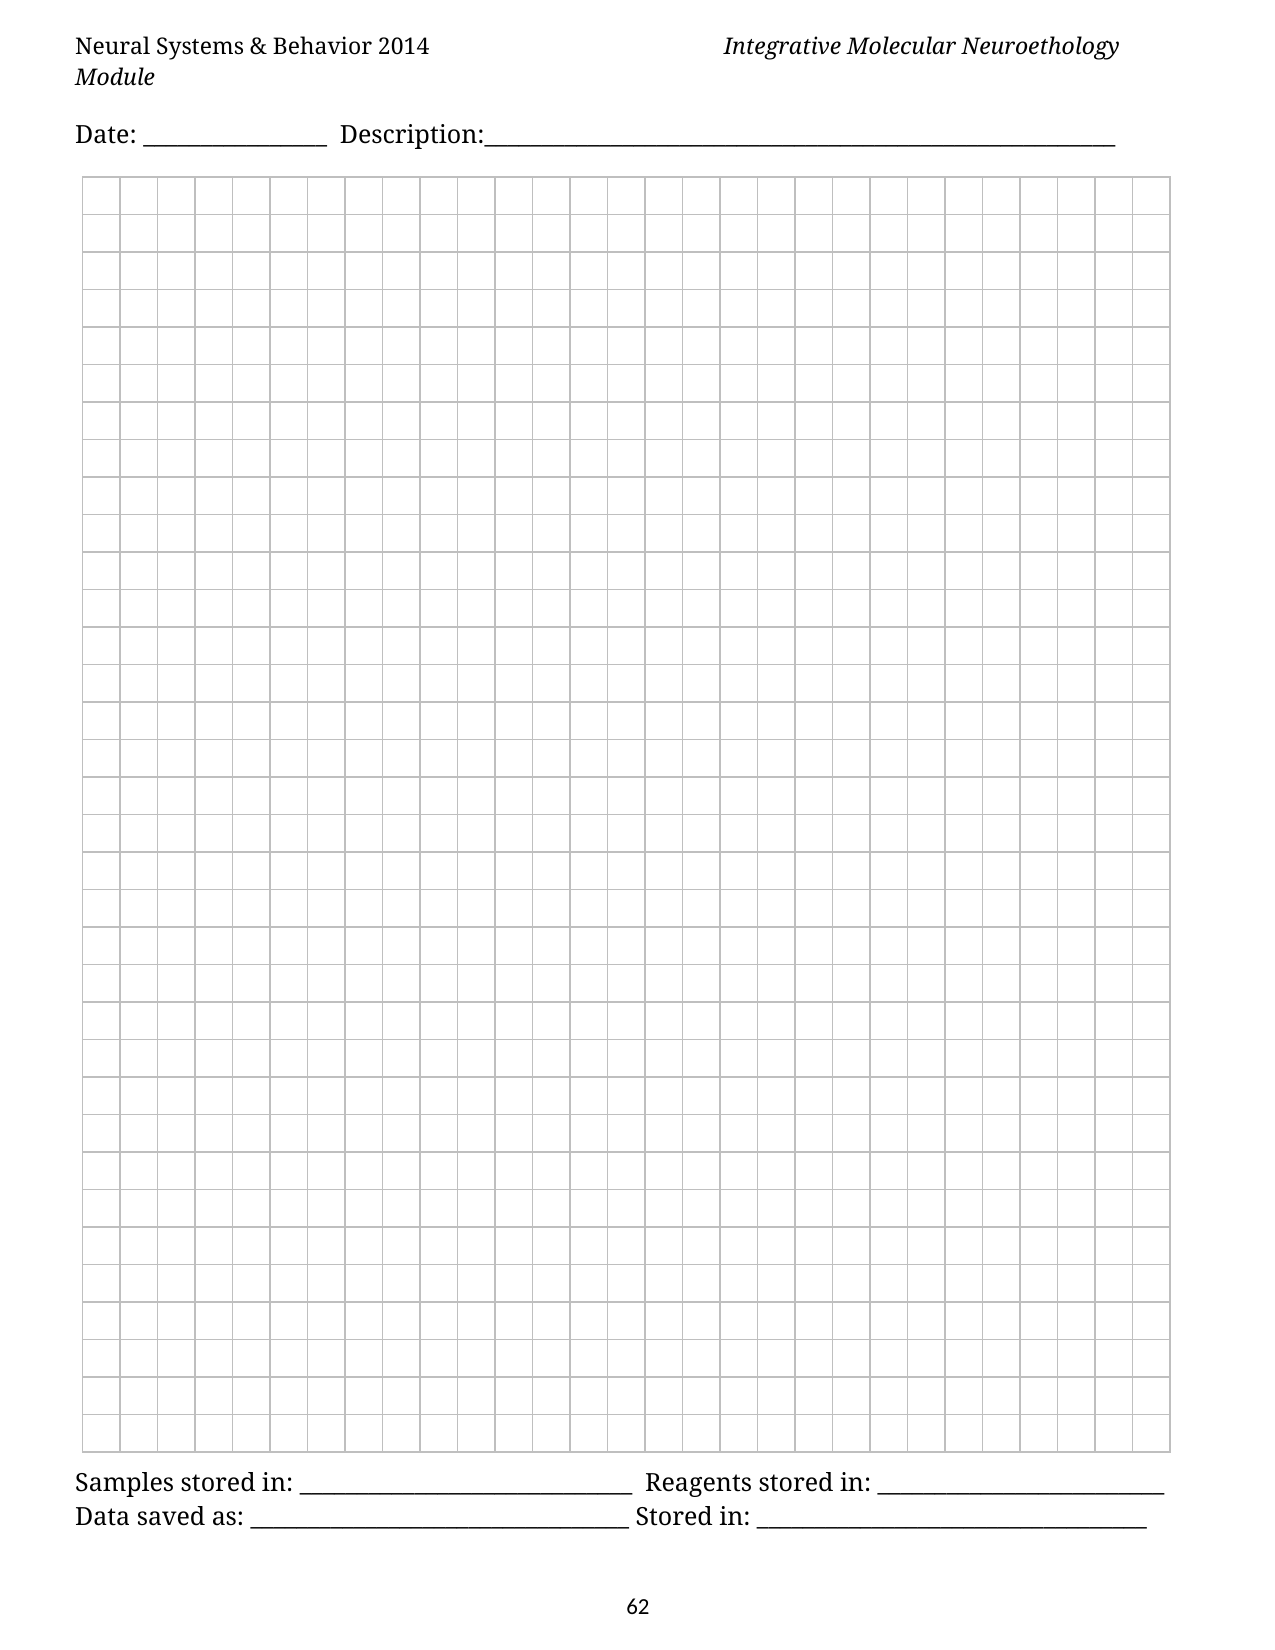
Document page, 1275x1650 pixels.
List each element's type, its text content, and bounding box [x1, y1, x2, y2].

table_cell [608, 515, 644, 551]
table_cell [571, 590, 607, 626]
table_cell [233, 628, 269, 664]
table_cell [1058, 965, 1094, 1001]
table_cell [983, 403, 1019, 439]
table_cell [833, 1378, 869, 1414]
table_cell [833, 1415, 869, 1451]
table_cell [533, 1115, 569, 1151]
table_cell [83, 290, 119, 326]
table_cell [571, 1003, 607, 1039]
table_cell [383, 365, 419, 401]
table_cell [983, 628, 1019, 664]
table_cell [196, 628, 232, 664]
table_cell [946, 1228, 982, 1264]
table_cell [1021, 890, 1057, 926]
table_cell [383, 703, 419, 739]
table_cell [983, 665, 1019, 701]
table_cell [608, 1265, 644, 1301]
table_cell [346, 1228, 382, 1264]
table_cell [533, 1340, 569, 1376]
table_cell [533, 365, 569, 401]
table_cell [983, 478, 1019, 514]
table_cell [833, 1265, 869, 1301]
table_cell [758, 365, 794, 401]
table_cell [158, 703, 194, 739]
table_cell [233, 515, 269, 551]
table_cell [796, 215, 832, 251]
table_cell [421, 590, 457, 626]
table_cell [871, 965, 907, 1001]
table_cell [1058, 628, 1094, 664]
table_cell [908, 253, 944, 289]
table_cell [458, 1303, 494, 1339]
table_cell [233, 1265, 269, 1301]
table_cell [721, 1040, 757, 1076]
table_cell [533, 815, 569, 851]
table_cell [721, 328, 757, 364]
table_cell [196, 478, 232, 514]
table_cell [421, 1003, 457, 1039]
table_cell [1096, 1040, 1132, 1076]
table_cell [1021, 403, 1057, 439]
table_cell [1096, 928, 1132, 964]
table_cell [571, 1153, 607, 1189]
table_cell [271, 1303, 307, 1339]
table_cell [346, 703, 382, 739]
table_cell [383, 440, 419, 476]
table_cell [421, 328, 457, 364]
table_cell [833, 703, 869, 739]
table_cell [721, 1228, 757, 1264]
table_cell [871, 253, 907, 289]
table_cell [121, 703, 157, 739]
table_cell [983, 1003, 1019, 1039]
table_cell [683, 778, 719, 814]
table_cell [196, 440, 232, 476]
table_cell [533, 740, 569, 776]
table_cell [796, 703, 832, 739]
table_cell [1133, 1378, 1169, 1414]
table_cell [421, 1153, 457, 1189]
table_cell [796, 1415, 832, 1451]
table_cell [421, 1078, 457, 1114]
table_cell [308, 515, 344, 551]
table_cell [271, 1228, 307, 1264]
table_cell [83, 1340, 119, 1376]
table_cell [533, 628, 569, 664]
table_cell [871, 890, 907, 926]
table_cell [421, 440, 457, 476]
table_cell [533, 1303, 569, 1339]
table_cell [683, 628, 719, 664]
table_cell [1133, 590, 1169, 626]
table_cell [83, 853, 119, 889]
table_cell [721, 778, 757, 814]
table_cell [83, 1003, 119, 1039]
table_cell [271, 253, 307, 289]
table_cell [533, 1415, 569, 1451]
text Samples stored in: _____________________________ Reagents stored in: _________________________ [75, 1465, 1200, 1499]
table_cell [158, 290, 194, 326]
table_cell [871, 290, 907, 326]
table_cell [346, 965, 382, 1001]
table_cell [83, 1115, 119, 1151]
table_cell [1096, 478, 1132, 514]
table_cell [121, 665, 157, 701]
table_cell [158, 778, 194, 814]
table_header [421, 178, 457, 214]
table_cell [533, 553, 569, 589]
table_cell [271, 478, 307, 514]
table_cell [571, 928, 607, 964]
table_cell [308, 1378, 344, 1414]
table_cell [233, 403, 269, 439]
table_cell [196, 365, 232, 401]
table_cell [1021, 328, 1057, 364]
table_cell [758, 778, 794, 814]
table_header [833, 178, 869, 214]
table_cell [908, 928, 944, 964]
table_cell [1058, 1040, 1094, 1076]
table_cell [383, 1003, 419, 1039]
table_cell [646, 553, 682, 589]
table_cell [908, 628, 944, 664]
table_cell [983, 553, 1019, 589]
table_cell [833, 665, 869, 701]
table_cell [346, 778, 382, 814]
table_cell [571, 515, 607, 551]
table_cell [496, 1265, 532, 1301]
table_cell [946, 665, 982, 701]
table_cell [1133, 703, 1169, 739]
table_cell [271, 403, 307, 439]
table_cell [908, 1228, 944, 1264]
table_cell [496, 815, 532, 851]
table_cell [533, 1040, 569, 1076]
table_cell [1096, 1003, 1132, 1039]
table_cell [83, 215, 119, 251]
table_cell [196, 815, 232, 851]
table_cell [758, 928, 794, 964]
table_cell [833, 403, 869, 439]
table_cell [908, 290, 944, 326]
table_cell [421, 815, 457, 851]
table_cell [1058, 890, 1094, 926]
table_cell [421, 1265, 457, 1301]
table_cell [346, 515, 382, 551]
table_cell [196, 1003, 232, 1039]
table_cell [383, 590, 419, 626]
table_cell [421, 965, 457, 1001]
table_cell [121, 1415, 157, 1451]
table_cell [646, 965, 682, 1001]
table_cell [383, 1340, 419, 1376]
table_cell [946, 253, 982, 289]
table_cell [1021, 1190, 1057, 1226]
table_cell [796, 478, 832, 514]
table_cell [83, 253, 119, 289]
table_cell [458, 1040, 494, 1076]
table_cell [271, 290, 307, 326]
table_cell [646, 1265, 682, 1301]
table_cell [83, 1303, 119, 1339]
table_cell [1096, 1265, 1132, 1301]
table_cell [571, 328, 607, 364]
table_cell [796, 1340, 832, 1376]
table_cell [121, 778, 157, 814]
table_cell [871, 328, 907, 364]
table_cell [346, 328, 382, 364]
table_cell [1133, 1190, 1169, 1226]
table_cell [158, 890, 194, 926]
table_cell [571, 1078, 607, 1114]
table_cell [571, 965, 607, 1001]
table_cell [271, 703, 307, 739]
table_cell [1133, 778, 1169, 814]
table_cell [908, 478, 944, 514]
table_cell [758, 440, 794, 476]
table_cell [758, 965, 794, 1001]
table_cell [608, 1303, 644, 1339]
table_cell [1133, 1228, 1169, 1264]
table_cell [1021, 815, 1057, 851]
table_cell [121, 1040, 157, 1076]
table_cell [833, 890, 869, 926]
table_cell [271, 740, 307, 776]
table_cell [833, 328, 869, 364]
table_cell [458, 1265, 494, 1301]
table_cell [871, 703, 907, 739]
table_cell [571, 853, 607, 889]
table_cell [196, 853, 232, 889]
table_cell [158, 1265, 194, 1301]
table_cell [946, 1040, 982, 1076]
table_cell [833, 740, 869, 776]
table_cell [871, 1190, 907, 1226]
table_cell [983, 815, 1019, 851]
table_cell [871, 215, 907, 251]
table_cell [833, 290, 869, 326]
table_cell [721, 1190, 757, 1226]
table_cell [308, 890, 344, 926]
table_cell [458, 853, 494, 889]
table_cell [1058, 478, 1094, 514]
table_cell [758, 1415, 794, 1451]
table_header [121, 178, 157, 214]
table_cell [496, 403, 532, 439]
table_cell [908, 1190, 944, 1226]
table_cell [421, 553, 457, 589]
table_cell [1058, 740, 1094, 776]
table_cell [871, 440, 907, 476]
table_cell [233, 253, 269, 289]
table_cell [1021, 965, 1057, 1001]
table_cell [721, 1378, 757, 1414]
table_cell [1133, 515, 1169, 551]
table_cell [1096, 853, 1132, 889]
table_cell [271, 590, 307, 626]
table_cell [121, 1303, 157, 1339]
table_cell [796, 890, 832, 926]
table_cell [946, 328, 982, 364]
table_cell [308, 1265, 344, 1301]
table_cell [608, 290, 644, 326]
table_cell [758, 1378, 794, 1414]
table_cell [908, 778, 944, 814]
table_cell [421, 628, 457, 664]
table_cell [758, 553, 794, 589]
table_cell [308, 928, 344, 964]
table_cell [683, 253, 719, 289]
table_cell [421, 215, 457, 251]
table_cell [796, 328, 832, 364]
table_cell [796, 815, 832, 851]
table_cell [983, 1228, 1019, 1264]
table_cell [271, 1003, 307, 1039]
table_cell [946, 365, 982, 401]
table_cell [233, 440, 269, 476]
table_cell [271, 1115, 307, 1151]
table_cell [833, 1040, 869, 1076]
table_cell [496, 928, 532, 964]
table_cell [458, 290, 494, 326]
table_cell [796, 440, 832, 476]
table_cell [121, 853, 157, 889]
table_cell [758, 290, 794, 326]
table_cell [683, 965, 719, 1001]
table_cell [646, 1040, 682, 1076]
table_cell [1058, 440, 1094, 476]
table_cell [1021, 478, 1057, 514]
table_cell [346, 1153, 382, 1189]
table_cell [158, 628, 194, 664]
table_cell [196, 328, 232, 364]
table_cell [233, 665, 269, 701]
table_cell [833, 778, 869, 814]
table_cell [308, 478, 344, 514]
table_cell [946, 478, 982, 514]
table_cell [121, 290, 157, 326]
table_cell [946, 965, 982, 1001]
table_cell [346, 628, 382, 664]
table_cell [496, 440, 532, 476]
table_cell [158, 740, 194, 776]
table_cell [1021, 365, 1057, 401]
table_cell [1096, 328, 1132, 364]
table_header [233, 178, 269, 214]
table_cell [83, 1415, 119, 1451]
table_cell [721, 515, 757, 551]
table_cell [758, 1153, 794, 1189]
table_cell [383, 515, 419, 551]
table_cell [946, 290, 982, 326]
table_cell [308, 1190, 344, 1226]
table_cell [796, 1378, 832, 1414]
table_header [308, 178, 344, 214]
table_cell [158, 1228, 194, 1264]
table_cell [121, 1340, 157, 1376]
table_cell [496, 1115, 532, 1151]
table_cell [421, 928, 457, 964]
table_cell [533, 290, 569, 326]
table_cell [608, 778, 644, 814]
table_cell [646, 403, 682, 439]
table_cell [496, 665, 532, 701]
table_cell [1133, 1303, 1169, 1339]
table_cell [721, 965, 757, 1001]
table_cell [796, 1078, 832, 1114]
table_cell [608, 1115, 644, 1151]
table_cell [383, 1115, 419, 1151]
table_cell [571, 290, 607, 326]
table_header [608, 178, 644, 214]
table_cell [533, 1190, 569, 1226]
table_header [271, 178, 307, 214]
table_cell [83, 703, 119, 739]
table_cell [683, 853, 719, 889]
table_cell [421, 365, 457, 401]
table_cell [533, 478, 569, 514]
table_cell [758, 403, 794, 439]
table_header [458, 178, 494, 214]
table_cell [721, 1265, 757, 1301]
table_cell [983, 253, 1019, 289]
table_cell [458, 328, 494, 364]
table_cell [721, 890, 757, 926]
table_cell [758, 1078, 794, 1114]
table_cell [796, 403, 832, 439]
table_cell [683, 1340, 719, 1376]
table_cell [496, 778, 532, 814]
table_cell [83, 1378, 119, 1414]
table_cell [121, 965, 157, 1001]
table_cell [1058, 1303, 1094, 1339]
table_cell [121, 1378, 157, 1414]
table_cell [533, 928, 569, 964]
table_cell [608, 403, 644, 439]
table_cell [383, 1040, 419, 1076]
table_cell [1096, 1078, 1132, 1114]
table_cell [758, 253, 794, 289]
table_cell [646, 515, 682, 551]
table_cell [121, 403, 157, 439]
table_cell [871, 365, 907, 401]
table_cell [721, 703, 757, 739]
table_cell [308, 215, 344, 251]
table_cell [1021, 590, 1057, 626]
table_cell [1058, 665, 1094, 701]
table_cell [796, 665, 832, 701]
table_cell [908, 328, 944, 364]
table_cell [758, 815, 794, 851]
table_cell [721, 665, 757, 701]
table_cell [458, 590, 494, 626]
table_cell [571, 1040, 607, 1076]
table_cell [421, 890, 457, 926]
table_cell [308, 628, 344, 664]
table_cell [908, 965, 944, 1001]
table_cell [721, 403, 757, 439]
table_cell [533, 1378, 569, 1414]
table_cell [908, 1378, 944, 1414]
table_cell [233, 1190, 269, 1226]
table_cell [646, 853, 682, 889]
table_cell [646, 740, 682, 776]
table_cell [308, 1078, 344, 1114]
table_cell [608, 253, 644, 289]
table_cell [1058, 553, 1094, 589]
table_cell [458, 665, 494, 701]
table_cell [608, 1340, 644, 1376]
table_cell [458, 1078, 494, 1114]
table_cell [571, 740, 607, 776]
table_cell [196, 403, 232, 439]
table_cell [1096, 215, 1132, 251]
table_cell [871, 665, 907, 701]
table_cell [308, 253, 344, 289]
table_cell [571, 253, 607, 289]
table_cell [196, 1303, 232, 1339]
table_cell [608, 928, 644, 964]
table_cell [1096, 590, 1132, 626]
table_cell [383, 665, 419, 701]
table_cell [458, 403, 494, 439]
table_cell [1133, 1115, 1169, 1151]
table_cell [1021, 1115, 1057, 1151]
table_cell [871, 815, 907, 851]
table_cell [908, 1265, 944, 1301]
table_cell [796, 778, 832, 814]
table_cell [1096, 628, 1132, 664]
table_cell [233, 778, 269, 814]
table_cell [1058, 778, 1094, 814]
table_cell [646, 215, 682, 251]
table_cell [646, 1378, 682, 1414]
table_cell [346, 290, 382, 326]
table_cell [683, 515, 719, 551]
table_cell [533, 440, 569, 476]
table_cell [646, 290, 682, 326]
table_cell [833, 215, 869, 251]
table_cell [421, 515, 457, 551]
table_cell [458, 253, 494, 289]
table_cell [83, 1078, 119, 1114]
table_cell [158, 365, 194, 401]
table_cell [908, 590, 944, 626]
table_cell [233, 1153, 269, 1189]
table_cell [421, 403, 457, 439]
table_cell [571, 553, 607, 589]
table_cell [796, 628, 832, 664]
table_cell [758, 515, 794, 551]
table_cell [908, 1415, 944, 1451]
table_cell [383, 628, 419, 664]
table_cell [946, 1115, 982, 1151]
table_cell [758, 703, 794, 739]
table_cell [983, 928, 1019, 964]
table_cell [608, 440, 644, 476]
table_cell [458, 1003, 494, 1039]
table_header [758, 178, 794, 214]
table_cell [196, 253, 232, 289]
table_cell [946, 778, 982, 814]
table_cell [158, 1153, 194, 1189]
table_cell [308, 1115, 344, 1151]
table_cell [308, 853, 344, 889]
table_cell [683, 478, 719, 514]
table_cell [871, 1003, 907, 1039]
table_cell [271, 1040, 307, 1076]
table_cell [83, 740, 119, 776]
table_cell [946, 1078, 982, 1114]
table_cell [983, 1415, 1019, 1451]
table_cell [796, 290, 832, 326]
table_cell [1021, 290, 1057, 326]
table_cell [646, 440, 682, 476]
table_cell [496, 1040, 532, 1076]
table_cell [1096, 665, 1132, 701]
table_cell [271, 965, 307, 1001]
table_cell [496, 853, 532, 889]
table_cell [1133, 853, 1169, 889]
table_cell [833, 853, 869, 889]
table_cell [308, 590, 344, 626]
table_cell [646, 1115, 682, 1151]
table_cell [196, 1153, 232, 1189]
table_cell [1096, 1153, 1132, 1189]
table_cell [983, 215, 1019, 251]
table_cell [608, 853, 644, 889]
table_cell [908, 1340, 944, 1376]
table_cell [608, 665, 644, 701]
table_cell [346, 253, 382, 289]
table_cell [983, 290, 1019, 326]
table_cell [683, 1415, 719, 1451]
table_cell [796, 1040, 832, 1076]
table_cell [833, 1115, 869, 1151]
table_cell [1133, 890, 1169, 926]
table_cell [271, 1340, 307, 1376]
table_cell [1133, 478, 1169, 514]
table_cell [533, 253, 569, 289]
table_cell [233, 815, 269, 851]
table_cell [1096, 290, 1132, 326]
text Date: ________________ Description:_______________________________________________________ [75, 116, 1200, 150]
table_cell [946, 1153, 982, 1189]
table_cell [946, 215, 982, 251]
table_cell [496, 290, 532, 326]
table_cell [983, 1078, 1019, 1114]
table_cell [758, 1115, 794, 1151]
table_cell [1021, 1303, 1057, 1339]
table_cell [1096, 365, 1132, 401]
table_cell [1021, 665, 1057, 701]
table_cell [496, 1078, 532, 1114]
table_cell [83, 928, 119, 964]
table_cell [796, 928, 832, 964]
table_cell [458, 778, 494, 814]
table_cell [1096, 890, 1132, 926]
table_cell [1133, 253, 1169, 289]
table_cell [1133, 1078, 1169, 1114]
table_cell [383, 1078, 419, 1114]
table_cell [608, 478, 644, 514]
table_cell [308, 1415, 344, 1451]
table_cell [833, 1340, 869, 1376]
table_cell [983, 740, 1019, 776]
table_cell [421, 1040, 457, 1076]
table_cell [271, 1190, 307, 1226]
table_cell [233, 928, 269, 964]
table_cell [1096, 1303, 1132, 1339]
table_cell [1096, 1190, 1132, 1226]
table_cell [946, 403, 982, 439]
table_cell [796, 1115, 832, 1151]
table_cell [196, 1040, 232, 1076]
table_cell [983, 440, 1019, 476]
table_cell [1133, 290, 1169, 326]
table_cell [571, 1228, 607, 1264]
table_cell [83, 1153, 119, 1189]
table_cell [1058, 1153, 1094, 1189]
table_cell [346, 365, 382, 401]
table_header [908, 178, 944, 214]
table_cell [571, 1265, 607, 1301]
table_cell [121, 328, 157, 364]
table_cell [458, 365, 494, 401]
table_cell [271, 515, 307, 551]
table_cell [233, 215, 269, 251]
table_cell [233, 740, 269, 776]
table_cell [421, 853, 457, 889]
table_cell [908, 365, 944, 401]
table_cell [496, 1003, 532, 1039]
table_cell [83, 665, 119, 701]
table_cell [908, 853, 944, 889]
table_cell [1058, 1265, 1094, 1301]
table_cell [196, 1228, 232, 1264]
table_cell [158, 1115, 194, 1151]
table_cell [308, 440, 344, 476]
text Data saved as: _________________________________ Stored in: __________________________________ [75, 1499, 1200, 1533]
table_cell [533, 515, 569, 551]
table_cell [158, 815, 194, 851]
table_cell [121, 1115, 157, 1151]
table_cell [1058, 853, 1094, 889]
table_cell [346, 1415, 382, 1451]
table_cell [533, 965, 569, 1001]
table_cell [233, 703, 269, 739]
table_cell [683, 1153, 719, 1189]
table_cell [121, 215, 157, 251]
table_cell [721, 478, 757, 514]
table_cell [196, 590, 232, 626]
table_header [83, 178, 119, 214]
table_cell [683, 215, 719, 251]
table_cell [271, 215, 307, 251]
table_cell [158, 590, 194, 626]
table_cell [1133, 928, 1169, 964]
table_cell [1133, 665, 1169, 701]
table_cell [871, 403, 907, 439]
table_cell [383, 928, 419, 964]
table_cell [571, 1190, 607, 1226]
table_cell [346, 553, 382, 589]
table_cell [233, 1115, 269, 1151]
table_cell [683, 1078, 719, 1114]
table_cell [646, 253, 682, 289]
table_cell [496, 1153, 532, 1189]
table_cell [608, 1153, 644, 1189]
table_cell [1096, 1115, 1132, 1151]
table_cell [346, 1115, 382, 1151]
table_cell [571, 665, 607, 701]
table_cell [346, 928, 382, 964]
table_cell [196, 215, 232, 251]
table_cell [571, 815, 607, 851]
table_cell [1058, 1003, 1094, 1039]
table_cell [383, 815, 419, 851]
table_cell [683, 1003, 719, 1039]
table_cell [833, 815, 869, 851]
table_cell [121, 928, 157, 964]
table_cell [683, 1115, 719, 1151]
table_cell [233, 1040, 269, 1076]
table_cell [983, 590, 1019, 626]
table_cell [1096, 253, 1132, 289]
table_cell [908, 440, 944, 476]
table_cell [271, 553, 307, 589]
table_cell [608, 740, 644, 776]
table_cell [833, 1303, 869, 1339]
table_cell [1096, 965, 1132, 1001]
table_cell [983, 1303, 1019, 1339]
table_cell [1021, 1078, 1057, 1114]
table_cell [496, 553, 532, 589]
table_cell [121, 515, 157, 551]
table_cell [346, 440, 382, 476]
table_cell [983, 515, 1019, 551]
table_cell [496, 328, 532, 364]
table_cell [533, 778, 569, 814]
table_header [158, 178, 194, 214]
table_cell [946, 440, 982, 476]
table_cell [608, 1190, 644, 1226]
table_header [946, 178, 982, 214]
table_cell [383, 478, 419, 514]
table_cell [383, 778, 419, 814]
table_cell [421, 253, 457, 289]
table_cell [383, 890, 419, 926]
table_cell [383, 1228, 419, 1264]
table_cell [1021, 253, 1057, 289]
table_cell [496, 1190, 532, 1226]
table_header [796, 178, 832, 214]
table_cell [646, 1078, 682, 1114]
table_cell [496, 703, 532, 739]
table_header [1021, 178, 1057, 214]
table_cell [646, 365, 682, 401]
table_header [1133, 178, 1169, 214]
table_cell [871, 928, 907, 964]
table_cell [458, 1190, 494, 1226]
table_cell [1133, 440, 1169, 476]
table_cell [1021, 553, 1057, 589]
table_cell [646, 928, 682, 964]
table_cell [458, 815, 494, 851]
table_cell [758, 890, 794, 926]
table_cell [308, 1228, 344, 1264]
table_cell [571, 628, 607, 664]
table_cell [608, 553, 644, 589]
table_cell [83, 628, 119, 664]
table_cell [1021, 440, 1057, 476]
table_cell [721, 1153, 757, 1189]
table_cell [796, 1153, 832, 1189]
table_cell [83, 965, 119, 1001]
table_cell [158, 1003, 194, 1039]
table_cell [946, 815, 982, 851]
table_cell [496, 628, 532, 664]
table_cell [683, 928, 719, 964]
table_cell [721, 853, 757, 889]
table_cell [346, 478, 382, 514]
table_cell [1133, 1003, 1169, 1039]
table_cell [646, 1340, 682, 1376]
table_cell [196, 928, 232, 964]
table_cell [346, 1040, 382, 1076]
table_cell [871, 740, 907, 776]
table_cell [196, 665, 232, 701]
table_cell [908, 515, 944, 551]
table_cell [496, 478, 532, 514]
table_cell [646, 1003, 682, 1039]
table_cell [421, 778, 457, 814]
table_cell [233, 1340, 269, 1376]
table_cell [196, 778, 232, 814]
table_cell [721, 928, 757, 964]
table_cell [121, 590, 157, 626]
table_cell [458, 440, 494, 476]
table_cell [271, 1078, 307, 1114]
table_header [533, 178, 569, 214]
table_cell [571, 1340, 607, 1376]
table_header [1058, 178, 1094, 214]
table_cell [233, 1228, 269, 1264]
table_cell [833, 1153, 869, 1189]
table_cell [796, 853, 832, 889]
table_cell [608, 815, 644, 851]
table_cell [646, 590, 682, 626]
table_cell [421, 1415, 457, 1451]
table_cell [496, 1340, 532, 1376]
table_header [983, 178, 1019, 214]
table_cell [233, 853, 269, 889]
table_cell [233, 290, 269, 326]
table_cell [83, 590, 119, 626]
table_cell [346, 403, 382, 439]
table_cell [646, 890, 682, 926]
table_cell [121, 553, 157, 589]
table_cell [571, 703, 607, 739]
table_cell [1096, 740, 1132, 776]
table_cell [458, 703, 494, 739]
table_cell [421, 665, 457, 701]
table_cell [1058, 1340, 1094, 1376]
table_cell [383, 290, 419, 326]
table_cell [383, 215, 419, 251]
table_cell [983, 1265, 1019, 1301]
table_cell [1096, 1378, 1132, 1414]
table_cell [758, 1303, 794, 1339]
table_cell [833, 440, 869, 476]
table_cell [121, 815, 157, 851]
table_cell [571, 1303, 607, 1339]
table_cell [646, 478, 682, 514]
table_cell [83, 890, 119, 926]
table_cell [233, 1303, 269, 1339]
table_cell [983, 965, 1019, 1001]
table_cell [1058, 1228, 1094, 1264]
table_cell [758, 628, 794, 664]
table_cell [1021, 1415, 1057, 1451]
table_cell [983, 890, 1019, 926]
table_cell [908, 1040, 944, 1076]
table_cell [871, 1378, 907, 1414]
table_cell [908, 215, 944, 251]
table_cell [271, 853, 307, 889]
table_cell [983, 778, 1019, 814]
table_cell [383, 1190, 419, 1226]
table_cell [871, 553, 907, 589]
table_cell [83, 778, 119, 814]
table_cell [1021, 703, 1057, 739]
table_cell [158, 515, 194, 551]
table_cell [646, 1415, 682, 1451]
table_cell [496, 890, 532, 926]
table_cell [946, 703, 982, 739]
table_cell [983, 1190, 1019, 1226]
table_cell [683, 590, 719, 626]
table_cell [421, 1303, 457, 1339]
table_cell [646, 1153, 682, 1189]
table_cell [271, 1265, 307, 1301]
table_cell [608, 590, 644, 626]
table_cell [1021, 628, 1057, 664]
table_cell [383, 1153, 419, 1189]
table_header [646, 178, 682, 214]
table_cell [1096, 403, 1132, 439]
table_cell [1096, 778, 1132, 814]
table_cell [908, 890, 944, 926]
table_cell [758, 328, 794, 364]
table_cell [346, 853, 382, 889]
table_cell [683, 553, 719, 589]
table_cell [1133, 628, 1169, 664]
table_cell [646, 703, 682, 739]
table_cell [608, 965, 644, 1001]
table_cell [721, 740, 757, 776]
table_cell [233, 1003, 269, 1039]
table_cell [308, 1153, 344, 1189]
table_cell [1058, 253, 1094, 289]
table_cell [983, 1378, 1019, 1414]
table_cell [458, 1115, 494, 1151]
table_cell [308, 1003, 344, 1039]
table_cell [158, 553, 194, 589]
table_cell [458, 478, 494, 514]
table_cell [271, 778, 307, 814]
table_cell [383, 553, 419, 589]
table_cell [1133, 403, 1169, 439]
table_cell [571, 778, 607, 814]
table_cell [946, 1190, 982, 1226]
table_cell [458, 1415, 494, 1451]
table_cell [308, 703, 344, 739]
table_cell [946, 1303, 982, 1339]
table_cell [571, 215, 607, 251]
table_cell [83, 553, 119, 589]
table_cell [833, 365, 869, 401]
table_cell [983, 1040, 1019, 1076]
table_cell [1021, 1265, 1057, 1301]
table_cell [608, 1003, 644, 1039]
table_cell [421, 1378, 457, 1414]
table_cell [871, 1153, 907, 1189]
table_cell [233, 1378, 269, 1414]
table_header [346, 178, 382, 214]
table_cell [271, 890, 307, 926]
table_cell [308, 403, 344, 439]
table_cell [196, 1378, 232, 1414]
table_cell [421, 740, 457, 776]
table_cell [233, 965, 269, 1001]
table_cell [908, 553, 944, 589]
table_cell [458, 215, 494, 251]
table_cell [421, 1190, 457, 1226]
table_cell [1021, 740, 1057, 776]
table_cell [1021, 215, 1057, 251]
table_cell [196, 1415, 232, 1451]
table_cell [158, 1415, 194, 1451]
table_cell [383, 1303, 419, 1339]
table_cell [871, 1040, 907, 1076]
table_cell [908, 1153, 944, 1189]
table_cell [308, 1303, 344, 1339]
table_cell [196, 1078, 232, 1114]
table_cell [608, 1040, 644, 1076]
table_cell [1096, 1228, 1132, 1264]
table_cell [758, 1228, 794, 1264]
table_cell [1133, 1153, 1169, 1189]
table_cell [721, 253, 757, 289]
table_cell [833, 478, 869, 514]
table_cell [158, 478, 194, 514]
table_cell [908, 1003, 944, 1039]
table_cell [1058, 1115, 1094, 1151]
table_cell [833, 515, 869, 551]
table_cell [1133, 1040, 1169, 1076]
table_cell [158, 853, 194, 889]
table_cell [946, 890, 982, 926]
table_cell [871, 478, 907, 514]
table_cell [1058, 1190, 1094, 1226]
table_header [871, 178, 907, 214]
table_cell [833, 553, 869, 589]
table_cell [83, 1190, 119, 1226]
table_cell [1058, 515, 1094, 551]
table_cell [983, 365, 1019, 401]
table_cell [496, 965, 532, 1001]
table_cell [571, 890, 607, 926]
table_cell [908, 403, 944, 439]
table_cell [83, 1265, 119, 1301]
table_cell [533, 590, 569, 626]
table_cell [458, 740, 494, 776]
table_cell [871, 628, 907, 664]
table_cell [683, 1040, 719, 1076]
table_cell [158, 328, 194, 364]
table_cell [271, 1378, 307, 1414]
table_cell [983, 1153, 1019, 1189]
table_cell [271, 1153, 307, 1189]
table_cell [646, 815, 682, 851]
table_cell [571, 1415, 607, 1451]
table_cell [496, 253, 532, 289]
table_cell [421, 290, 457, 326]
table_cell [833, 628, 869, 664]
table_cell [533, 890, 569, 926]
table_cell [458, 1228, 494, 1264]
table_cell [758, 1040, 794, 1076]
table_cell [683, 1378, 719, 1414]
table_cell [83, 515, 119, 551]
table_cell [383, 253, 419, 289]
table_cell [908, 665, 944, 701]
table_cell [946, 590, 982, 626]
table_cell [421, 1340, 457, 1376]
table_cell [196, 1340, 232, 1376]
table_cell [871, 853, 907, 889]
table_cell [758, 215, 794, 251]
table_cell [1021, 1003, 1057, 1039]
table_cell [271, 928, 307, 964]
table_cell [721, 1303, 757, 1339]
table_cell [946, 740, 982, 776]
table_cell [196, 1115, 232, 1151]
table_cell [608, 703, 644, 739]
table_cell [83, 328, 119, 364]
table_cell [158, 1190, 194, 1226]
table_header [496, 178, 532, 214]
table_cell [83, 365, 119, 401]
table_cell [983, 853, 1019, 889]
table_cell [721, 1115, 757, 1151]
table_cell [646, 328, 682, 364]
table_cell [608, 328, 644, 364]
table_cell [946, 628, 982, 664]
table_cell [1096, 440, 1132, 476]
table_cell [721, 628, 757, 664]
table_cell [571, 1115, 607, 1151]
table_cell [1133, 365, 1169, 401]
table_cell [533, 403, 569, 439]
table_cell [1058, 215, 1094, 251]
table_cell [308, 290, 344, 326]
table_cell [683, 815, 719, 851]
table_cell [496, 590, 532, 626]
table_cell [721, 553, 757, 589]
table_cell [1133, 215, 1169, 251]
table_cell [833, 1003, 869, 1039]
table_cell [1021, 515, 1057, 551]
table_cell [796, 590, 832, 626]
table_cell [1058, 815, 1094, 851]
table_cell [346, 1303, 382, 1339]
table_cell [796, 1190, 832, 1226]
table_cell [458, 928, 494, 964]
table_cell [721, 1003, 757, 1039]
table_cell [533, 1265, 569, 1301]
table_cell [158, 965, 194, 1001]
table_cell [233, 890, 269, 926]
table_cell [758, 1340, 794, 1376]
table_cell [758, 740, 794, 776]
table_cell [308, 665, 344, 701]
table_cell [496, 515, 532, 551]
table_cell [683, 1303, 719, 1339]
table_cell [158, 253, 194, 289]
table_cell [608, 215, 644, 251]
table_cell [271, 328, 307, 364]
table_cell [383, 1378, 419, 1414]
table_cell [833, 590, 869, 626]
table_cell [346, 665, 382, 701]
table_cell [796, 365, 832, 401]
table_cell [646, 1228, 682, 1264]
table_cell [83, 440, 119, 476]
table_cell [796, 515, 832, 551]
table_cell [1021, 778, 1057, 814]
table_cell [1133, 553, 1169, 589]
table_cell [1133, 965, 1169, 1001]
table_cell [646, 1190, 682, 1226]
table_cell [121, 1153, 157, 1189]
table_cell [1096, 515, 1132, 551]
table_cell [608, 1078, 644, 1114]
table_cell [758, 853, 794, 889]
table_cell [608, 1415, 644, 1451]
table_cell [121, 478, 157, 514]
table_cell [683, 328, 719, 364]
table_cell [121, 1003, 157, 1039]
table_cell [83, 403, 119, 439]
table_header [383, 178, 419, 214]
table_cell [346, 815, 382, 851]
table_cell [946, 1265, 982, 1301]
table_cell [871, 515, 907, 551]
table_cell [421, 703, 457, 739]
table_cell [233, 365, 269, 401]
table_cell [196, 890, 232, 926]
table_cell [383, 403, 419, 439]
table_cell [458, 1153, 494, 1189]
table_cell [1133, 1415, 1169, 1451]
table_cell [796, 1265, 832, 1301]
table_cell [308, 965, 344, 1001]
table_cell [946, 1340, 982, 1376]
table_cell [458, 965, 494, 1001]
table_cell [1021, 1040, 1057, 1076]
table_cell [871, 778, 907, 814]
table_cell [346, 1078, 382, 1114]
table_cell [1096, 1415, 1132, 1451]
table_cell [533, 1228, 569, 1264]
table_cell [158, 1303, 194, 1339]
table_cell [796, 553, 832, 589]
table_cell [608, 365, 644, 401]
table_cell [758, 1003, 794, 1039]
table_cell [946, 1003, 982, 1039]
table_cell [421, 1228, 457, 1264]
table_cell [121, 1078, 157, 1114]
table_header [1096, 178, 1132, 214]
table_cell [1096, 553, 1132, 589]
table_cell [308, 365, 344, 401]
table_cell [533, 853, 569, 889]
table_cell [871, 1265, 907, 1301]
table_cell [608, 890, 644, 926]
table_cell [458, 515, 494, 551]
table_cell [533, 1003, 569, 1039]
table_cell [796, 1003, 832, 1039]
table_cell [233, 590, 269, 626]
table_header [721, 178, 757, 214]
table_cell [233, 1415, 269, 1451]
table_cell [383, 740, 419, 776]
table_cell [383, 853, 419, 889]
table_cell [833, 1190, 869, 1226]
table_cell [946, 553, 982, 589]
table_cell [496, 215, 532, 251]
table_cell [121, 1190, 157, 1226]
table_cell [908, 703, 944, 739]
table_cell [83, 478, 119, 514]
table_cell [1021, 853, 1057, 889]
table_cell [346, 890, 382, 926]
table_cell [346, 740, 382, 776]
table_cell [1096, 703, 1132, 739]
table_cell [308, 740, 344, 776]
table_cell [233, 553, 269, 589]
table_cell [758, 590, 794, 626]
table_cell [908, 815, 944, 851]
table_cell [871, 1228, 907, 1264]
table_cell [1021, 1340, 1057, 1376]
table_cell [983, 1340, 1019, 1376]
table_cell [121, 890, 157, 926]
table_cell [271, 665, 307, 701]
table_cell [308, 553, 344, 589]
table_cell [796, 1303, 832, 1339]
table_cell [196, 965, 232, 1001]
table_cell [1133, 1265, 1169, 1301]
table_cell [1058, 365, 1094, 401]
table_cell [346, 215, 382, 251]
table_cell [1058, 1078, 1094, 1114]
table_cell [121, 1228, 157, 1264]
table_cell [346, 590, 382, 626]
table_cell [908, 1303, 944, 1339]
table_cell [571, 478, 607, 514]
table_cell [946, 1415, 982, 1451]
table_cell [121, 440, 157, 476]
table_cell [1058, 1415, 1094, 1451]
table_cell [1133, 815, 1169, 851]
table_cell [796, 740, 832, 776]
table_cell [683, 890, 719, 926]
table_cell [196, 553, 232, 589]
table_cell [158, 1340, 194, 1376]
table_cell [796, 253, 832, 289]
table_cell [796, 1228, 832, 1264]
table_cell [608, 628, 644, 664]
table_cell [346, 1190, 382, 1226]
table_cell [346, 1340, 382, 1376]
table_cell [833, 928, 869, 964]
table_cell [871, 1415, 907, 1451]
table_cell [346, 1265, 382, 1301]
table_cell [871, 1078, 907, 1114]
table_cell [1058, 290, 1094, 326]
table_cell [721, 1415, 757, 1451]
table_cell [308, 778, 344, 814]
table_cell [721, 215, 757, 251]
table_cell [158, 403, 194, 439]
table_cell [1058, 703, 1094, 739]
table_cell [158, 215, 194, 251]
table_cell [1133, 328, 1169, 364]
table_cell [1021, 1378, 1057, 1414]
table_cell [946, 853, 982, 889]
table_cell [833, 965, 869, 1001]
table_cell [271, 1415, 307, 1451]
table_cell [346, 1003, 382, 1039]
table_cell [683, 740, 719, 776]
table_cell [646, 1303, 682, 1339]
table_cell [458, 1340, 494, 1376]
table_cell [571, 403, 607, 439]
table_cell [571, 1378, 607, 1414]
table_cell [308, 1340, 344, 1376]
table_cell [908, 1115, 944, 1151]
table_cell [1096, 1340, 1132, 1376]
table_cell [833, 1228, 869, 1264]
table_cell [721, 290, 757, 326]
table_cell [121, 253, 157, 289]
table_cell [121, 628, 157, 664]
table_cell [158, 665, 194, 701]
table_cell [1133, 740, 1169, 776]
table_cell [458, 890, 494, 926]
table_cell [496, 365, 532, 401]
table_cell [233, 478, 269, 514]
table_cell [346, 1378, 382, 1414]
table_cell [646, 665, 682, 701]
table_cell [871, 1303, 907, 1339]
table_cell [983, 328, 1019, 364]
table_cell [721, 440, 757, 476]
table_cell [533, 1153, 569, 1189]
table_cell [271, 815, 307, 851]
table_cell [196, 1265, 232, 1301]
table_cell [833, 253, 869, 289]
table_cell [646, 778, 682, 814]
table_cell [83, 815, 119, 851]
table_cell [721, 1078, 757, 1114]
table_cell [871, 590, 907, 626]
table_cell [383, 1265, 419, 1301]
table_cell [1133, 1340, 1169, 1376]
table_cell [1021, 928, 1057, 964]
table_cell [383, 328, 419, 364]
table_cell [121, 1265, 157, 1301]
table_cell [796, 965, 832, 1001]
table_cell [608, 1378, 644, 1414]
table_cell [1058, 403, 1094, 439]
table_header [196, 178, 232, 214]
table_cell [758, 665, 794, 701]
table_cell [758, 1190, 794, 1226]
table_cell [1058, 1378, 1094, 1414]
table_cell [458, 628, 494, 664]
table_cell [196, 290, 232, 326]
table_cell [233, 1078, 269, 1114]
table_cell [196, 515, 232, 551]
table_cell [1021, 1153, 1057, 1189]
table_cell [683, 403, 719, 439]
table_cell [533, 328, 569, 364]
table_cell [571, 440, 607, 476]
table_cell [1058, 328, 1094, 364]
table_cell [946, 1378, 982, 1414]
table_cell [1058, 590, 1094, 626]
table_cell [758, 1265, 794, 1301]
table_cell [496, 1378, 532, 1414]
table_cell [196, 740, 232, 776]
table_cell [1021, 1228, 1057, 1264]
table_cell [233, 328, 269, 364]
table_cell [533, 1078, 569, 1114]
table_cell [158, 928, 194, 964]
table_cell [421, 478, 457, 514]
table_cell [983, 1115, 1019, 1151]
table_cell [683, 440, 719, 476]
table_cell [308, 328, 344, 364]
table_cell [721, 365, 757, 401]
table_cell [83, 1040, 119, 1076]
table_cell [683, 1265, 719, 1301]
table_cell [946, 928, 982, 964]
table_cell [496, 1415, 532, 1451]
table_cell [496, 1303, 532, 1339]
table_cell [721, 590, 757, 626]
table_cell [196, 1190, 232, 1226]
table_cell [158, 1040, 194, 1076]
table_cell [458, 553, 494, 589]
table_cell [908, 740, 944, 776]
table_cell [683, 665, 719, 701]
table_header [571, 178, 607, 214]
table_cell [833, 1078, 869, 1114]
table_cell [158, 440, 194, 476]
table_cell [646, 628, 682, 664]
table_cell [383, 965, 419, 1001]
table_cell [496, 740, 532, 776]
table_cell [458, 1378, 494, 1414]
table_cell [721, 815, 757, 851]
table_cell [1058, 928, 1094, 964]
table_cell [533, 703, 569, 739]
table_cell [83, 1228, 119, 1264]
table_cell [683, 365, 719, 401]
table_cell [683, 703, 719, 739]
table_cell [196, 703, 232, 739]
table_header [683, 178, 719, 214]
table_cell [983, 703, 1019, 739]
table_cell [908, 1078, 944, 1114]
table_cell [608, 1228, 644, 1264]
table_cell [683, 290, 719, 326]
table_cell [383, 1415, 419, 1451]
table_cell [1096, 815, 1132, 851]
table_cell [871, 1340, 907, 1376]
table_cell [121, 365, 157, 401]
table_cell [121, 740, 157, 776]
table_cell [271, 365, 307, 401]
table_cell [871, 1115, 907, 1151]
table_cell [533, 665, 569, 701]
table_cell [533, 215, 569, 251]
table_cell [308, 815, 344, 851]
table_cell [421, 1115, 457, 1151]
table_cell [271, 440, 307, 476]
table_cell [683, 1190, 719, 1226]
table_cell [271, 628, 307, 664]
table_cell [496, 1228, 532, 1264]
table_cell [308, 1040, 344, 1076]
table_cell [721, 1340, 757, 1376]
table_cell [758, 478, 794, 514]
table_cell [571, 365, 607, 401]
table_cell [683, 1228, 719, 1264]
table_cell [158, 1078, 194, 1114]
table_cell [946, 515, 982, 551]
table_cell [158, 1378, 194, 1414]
